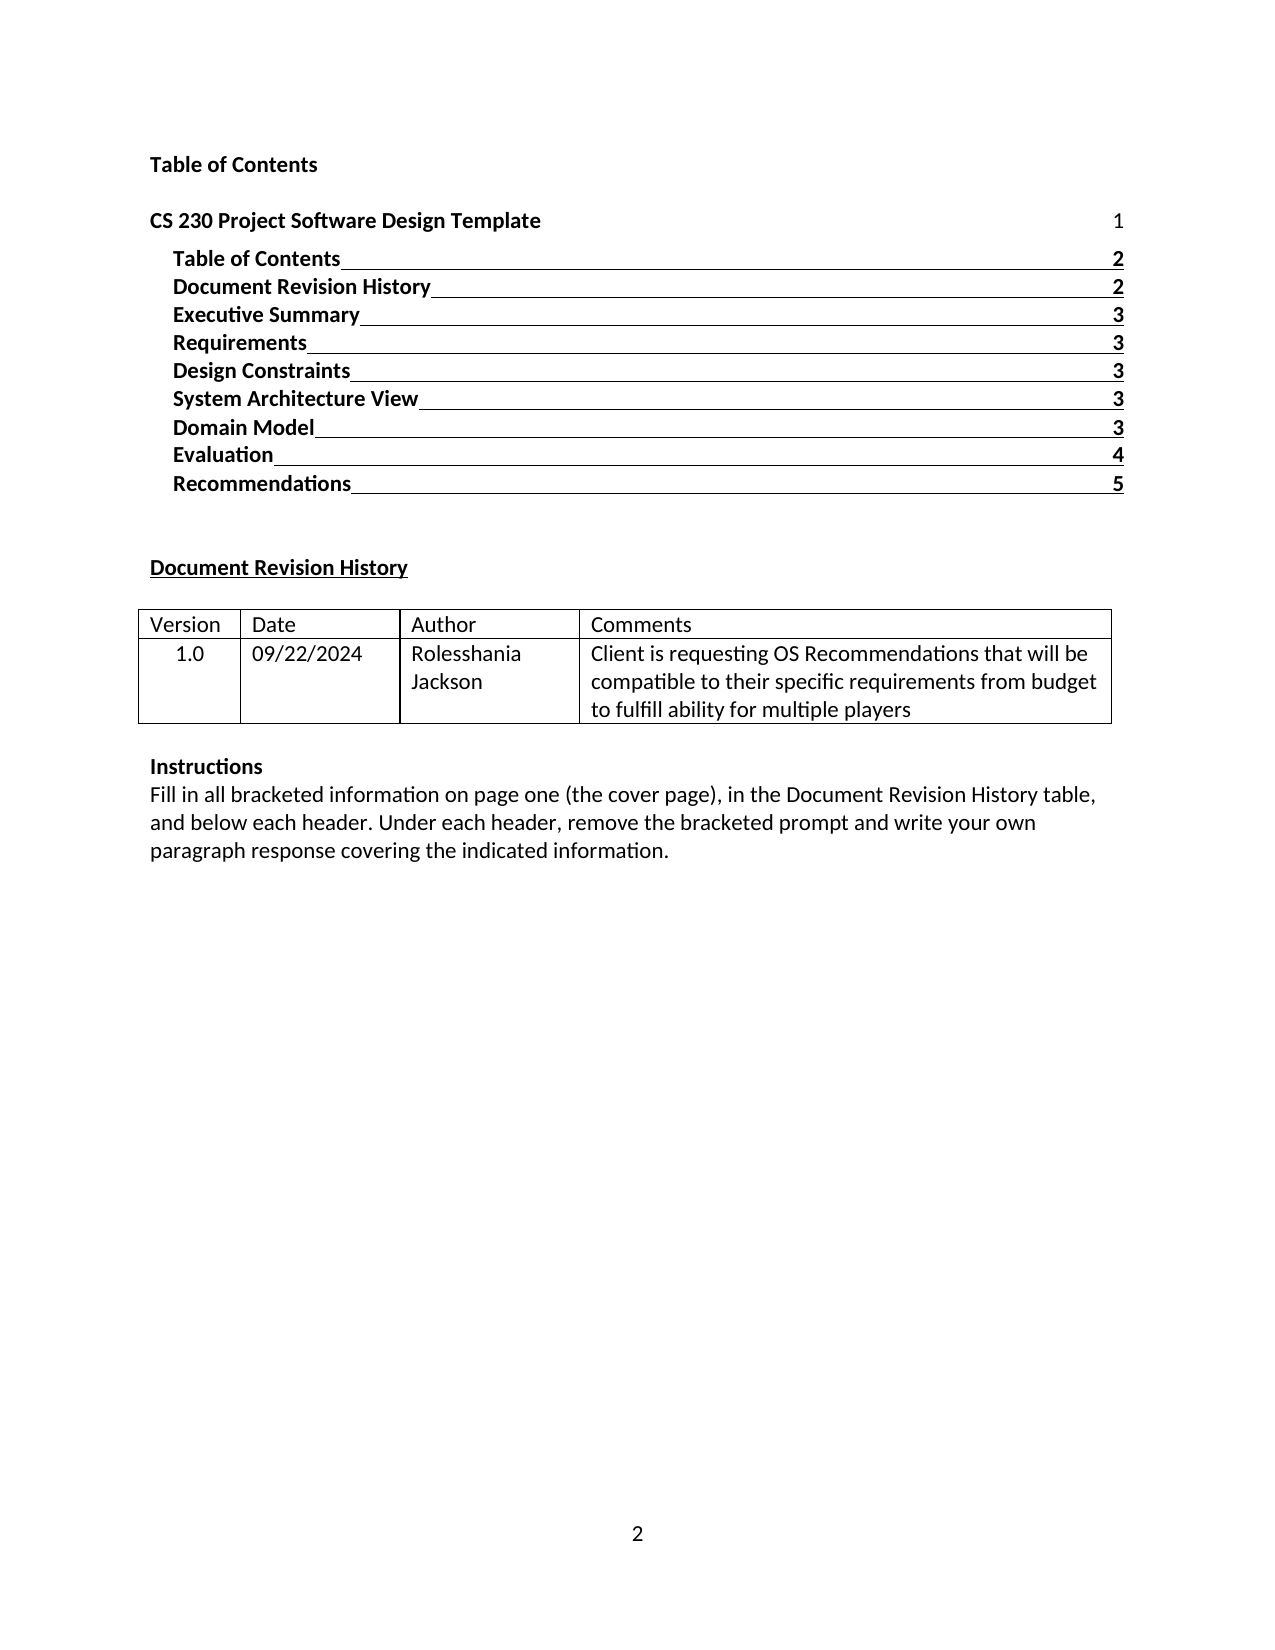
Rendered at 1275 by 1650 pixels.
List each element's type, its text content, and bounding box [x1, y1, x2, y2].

table_header Comments [580, 610, 1111, 638]
text Fill in all bracketed information on page one (the cover page), in the Document Revision History table, and below each header. Under each header, remove the bracketed prompt and write your own paragraph response covering the indicated information. [150, 780, 1125, 864]
table_cell Client is requesting OS Recommendations that will be compatible to their specific requirements from budget to fulfill ability for multiple players [580, 639, 1111, 723]
table_cell 1.0 [139, 639, 240, 723]
table_cell Rolesshania Jackson [401, 639, 579, 723]
table_header Version [139, 610, 240, 638]
subtitle Document Revision History [150, 553, 1125, 581]
table_cell 09/22/2024 [241, 639, 399, 723]
text Instructions [150, 752, 1125, 780]
table_header Date [241, 610, 399, 638]
table_header Author [401, 610, 579, 638]
subtitle Table of Contents [150, 150, 1125, 178]
